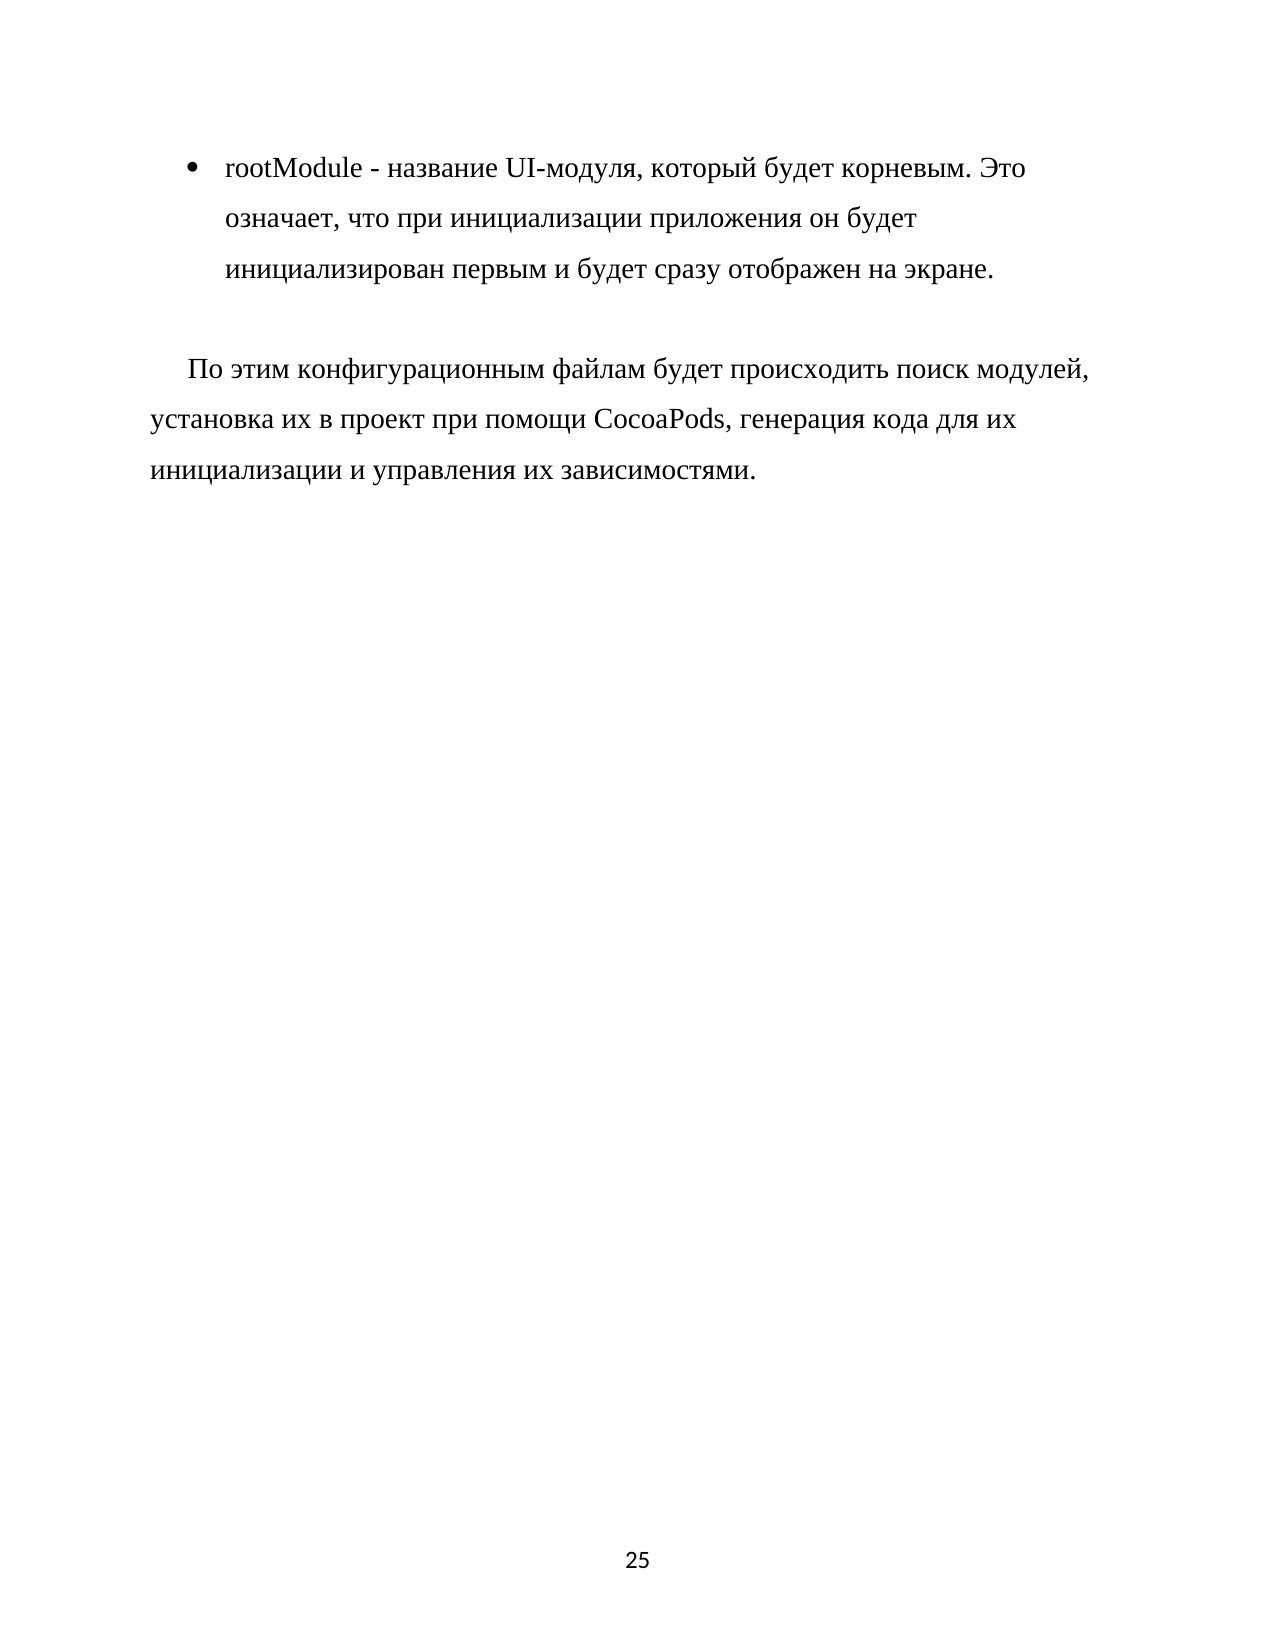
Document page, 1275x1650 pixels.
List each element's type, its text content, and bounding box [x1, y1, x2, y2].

list rootModule - название UI-модуля, который будет корневым. Это означает, что при инициализации приложения он будет инициализирован первым и будет сразу отображен на экране. [187, 150, 1125, 284]
text По этим конфигурационным файлам будет происходить поиск модулей, установка их в проект при помощи CocoaPods, генерация кода для их инициализации и управления их зависимостями. [150, 351, 1125, 486]
